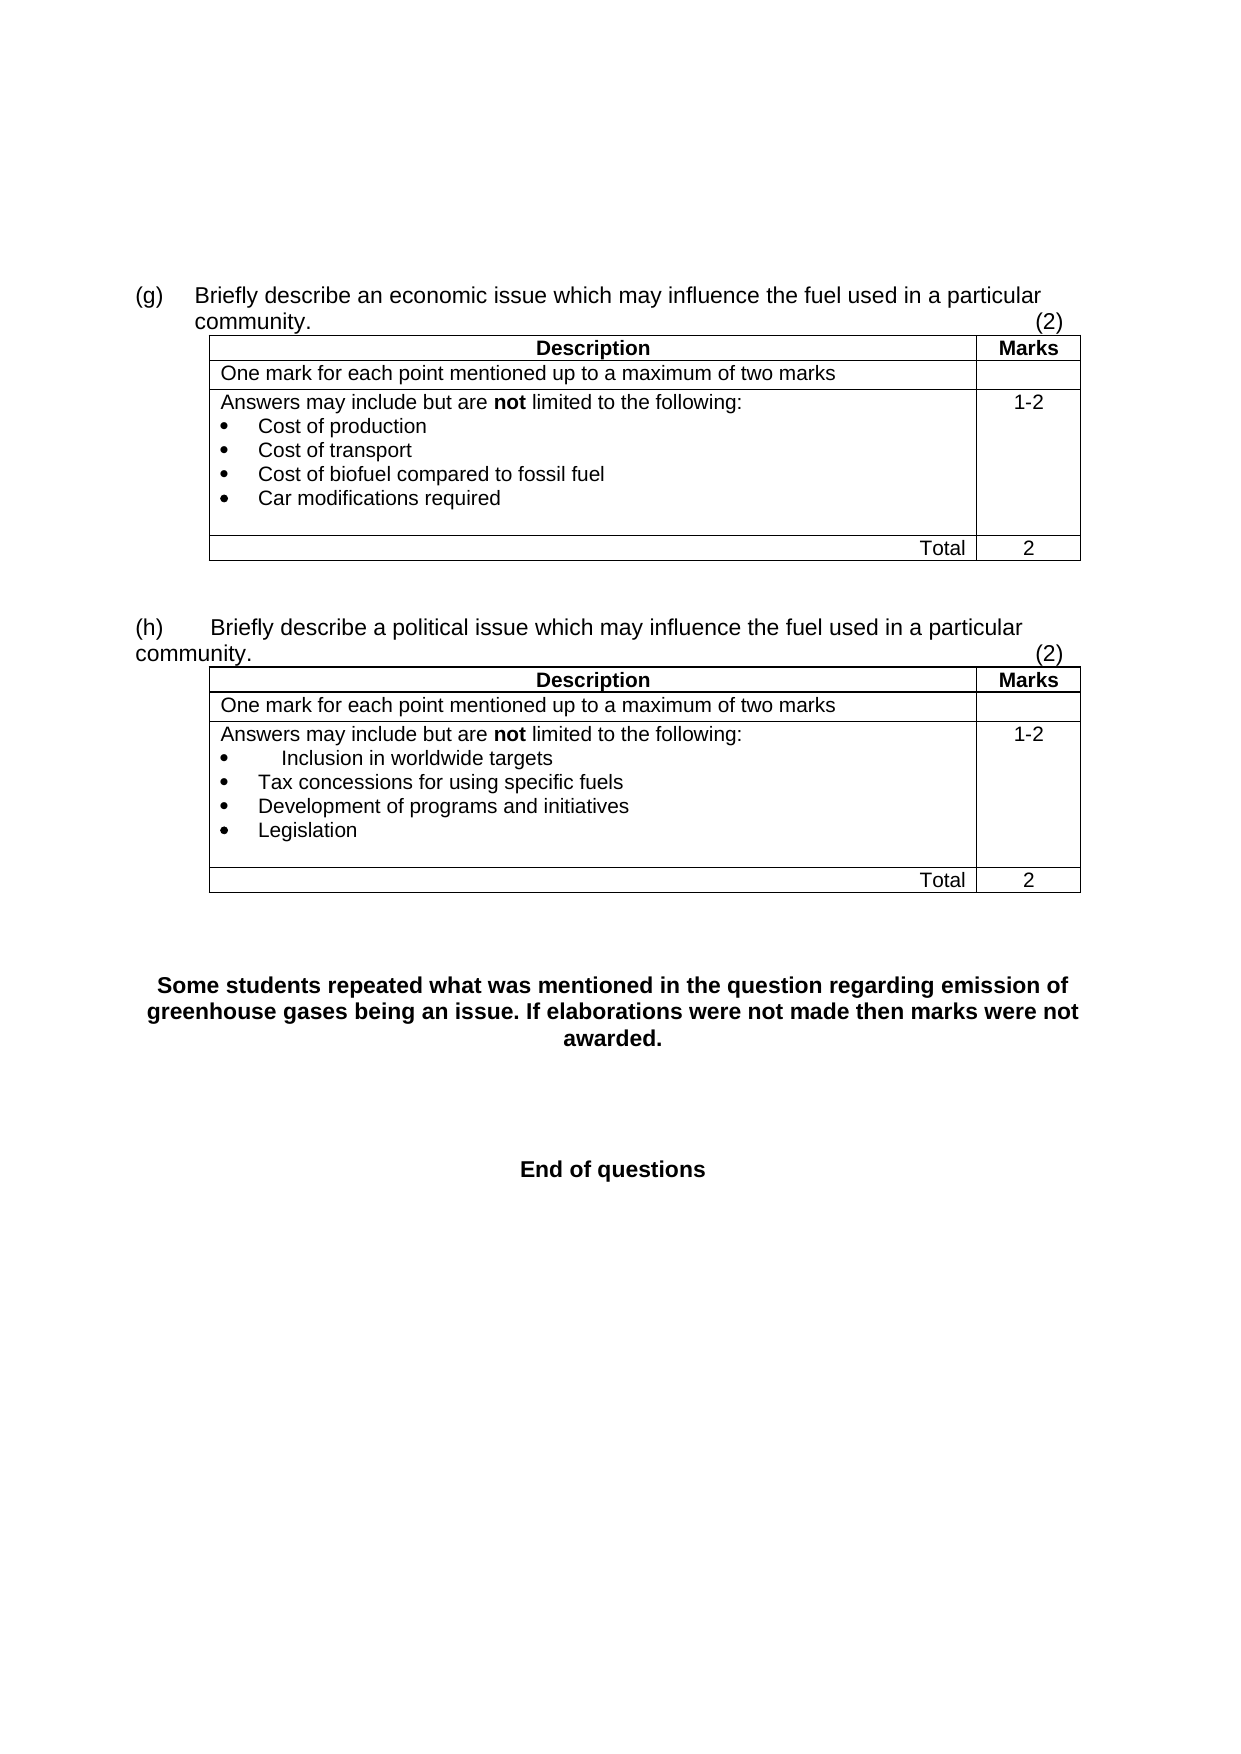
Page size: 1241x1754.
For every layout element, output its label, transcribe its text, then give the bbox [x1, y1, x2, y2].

table_header Description [210, 668, 976, 691]
table_header Description [210, 336, 976, 359]
table_header Marks [977, 668, 1080, 691]
table_cell Total [210, 536, 976, 560]
table_cell [977, 693, 1080, 721]
table_cell 2 [977, 536, 1080, 560]
table_cell 2 [977, 868, 1080, 892]
table_cell One mark for each point mentioned up to a maximum of two marks [210, 361, 976, 389]
text (g) Briefly describe an economic issue which may influence the fuel used in a particular community. (2) [135, 282, 1090, 334]
table_cell 1-2 [977, 722, 1080, 867]
table_cell [977, 361, 1080, 389]
text Some students repeated what was mentioned in the question regarding emission of greenhouse gases being an issue. If elaborations were not made then marks were not awarded. End of questions [135, 893, 1090, 1183]
table_header Marks [977, 336, 1080, 359]
text (h) Briefly describe a political issue which may influence the fuel used in a particular community. (2) [135, 561, 1090, 666]
table_cell Total [210, 868, 976, 892]
table_cell One mark for each point mentioned up to a maximum of two marks [210, 693, 976, 721]
table_cell 1-2 [977, 390, 1080, 535]
table_cell Answers may include but are not limited to the following: Inclusion in worldwide targets  Tax concessions for using specific fuels  Development of programs and initiatives Legislation [210, 722, 976, 867]
table_cell Answers may include but are not limited to the following:  Cost of production  Cost of transport  Cost of biofuel compared to fossil fuel Car modifications required [210, 390, 976, 535]
